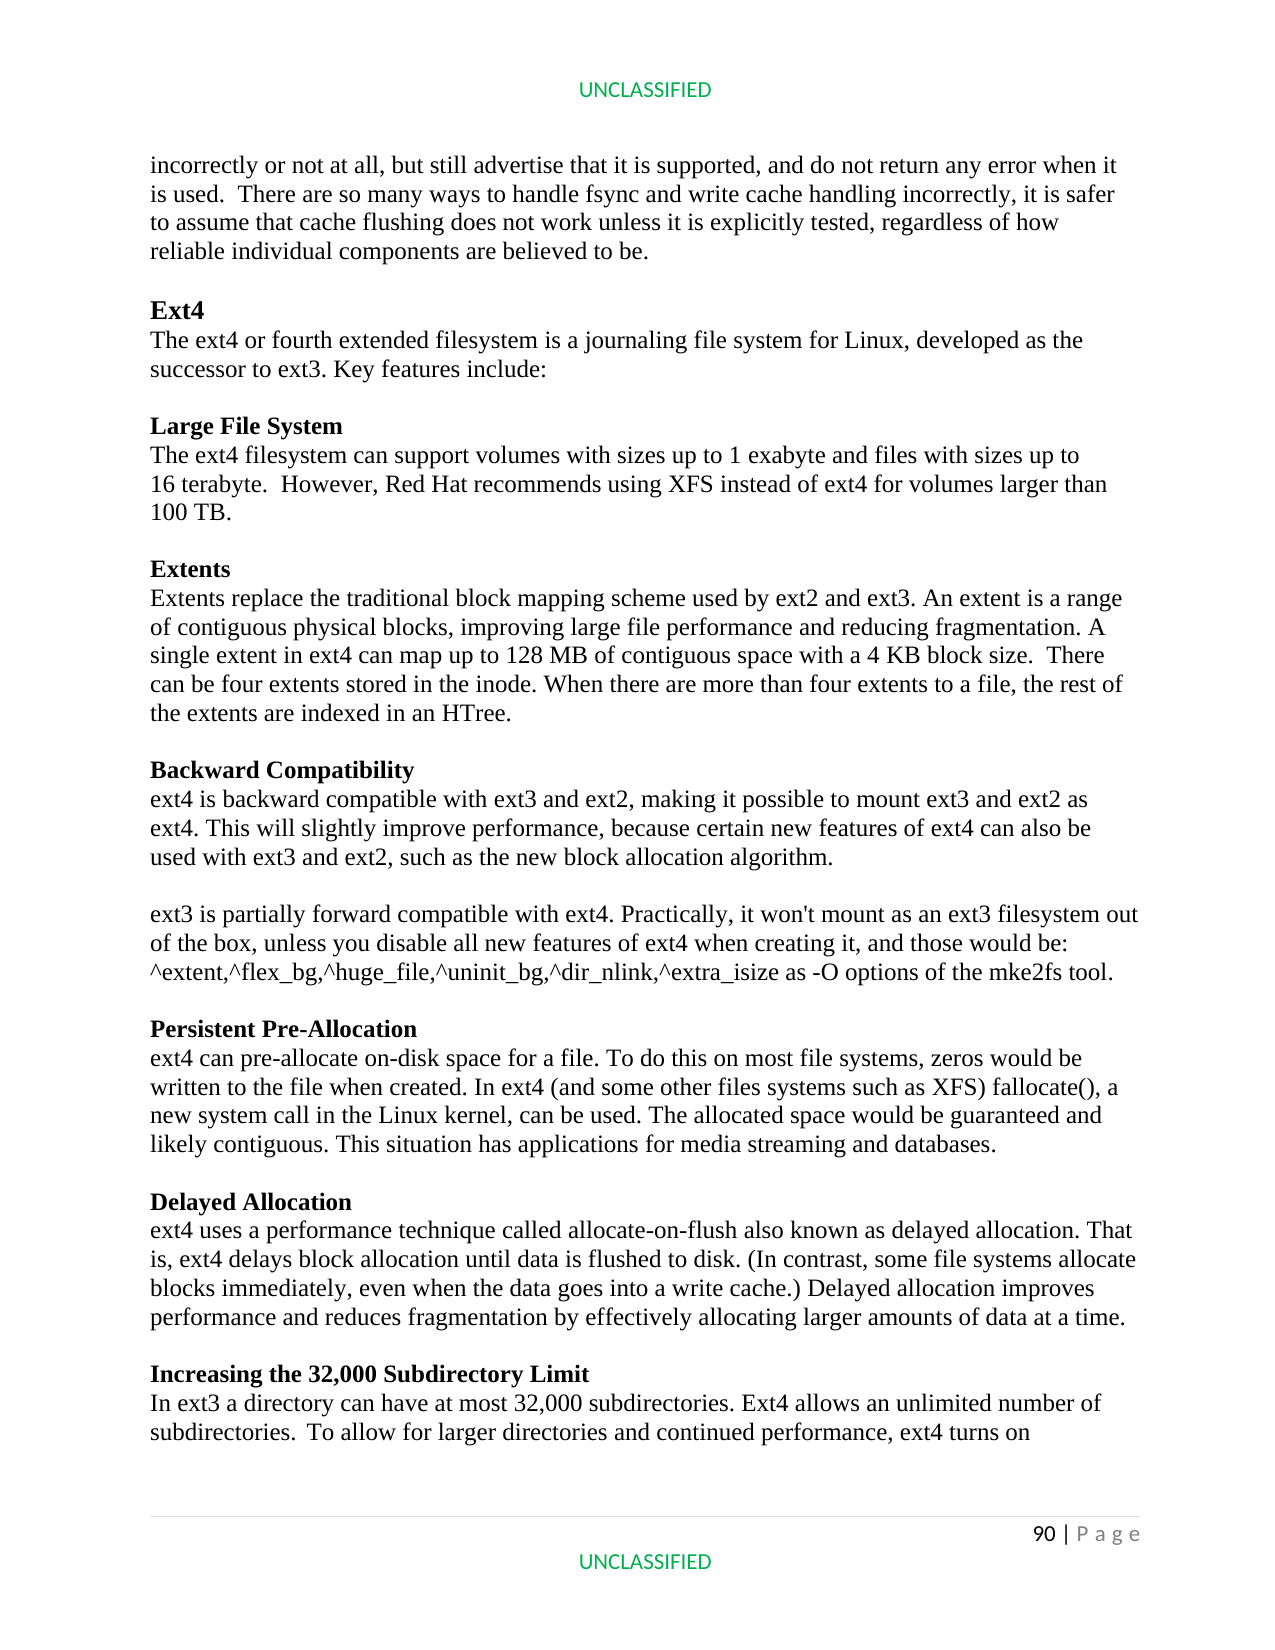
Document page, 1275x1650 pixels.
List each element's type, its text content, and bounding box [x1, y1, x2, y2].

text ext3 is partially forward compatible with ext4. Practically, it won't mount as an ext3 filesystem out of the box, unless you disable all new features of ext4 when creating it, and those would be: ^extent,^flex_bg,^huge_file,^uninit_bg,^dir_nlink,^extra_isize as -O options of the mke2fs tool. [150, 899, 1140, 985]
text Large File System [150, 411, 1140, 440]
text ext4 is backward compatible with ext3 and ext2, making it possible to mount ext3 and ext2 as ext4. This will slightly improve performance, because certain new features of ext4 can also be used with ext3 and ext2, such as the new block allocation algorithm. [150, 784, 1140, 870]
text The ext4 filesystem can support volumes with sizes up to 1 exabyte and files with sizes up to 16 terabyte. However, Red Hat recommends using XFS instead of ext4 for volumes larger than 100 TB. [150, 440, 1140, 526]
text The ext4 or fourth extended filesystem is a journaling file system for Linux, developed as the successor to ext3. Key features include: [150, 325, 1140, 382]
text ext4 can pre-allocate on-disk space for a file. To do this on most file systems, zeros would be written to the file when created. In ext4 (and some other files systems such as XFS) fallocate(), a new system call in the Linux kernel, can be used. The allocated space would be guaranteed and likely contiguous. This situation has applications for media streaming and databases. [150, 1043, 1140, 1158]
text Delayed Allocation [150, 1187, 1140, 1215]
text Extents [150, 554, 1140, 583]
text Persistent Pre-Allocation [150, 1014, 1140, 1043]
text Backward Compatibility [150, 755, 1140, 784]
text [150, 150, 1140, 265]
text ext4 uses a performance technique called allocate-on-flush also known as delayed allocation. That is, ext4 delays block allocation until data is flushed to disk. (In contrast, some file systems allocate blocks immediately, even when the data goes into a write cache.) Delayed allocation improves performance and reduces fragmentation by effectively allocating larger amounts of data at a time. [150, 1215, 1140, 1330]
text Increasing the 32,000 Subdirectory Limit [150, 1359, 1140, 1388]
text Extents replace the traditional block mapping scheme used by ext2 and ext3. An extent is a range of contiguous physical blocks, improving large file performance and reducing fragmentation. A single extent in ext4 can map up to 128 MB of contiguous space with a 4 KB block size. There can be four extents stored in the inode. When there are more than four extents to a file, the rest of the extents are indexed in an HTree. [150, 583, 1140, 727]
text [150, 1388, 1140, 1445]
text Ext4 [150, 294, 1140, 325]
